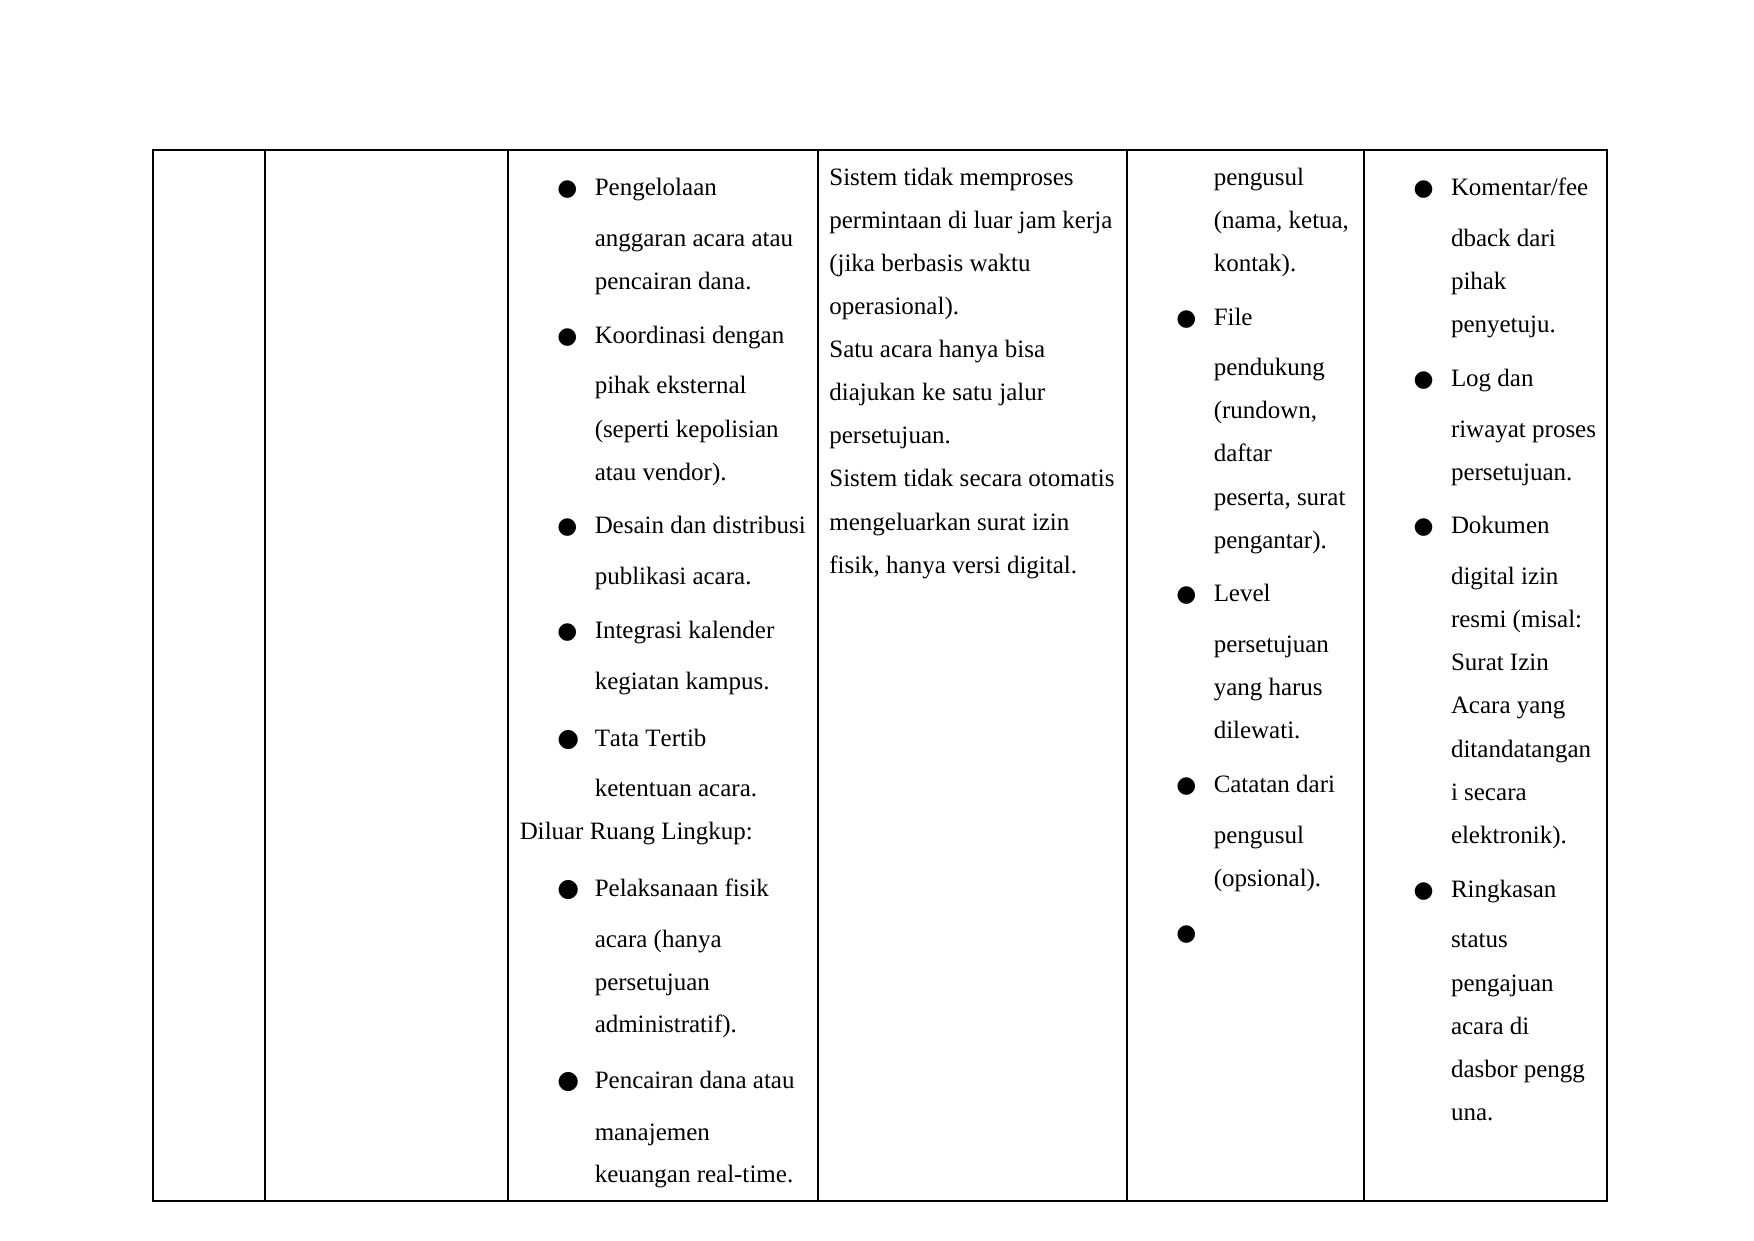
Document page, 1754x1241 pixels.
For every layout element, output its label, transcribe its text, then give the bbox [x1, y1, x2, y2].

table_header pengusul (nama, ketua, kontak). File pendukung (rundown, daftar peserta, surat pengantar). Level persetujuan yang harus dilewati. Catatan dari pengusul (opsional). ​ [1128, 151, 1363, 1200]
table_header Sistem tidak memproses permintaan di luar jam kerja (jika berbasis waktu operasional). Satu acara hanya bisa diajukan ke satu jalur persetujuan. Sistem tidak secara otomatis mengeluarkan surat izin fisik, hanya versi digital. [819, 151, 1126, 1200]
table_header Komentar/fee dback dari pihak penyetuju. Log dan riwayat proses persetujuan. Dokumen digital izin resmi (misal: Surat Izin Acara yang ditandatangan i secara elektronik). Ringkasan status pengajuan acara di dasbor pengg una. [1365, 151, 1606, 1200]
table_header Pengelolaan anggaran acara atau pencairan dana. Koordinasi dengan pihak eksternal (seperti kepolisian atau vendor). Desain dan distribusi publikasi acara. Integrasi kalender kegiatan kampus. Tata Tertib ketentuan acara. Diluar Ruang Lingkup: Pelaksanaan fisik acara (hanya persetujuan administratif). Pencairan dana atau manajemen keuangan real-time. [509, 151, 817, 1200]
table_header [266, 151, 507, 1200]
table_header [154, 151, 264, 1200]
